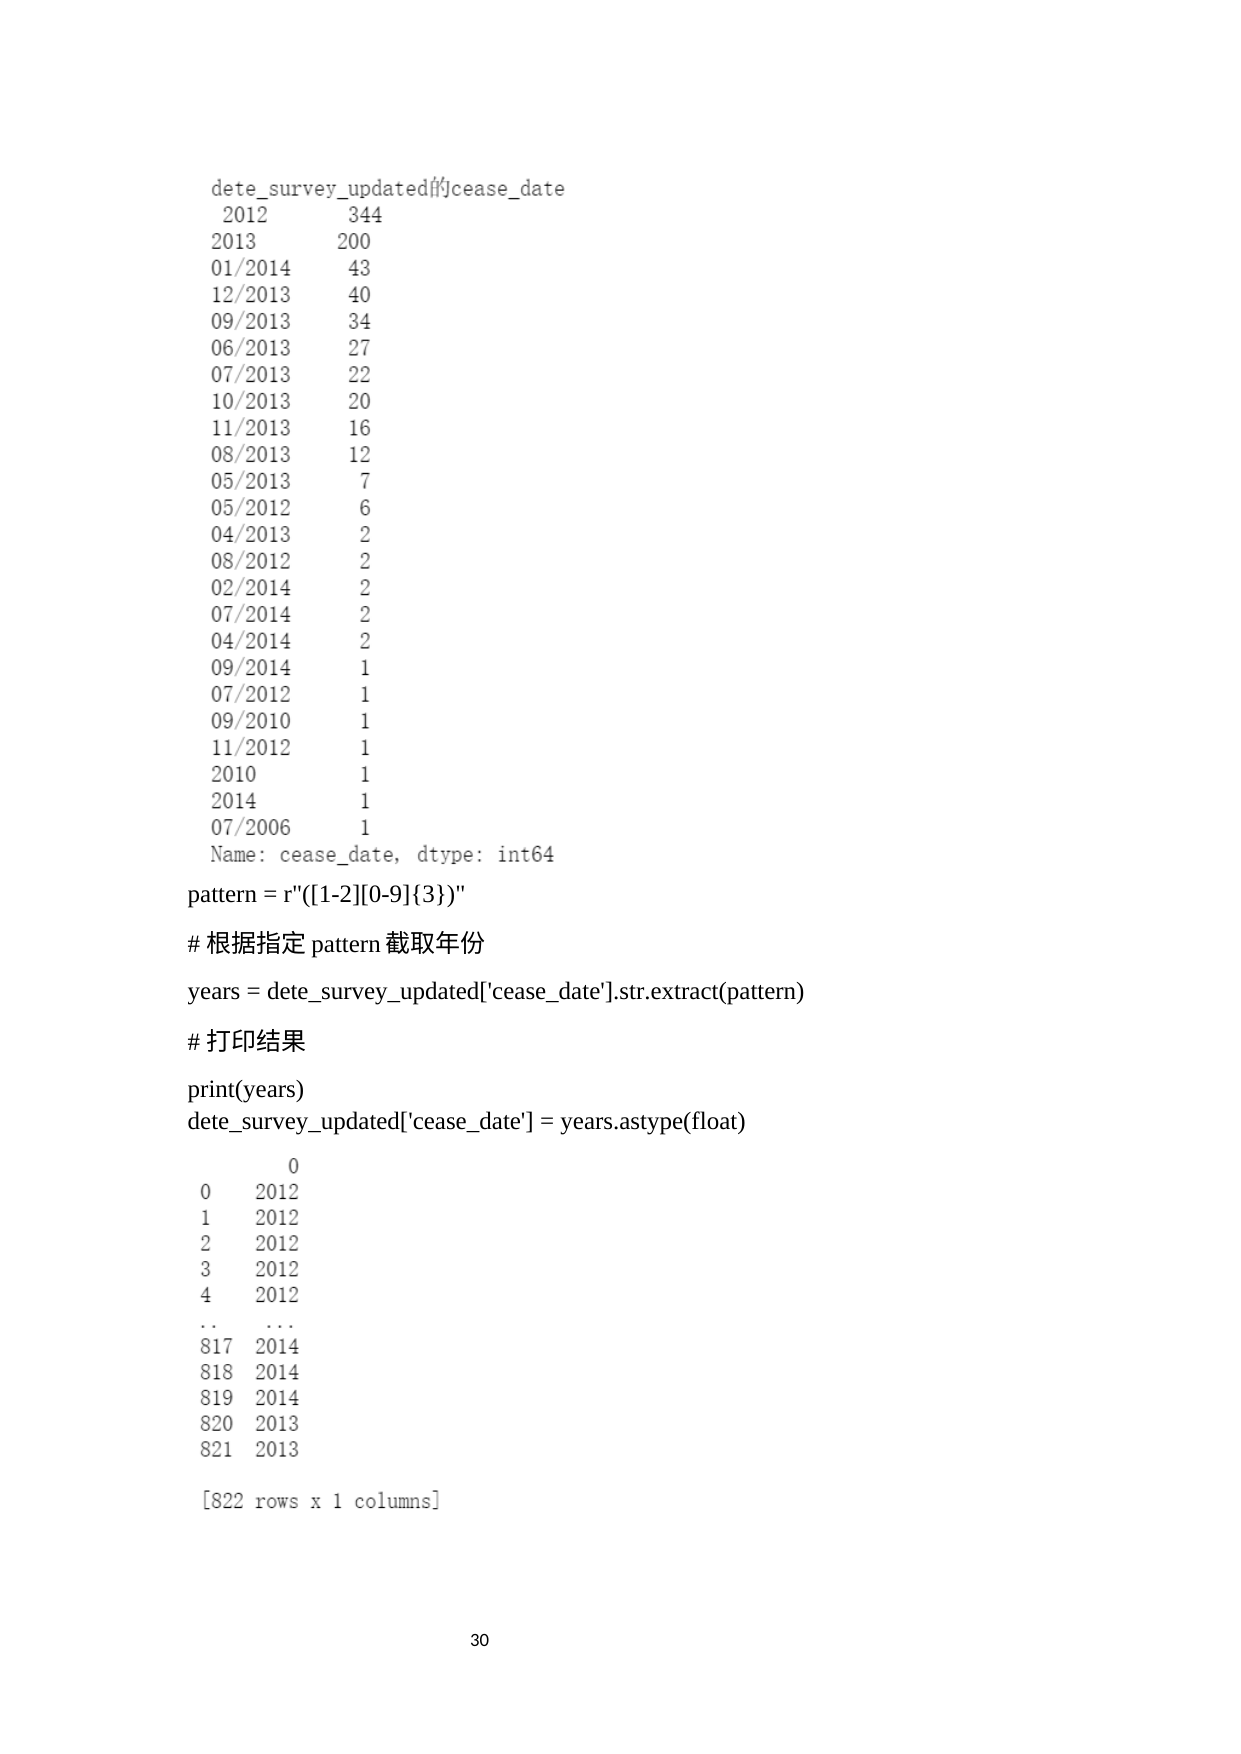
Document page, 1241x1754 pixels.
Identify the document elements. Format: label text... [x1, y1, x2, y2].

text # 根据指定pattern截取年份 [187, 909, 1053, 974]
text dete_survey_updated['cease_date'] = years.astype(float) [187, 1104, 1053, 1137]
text years = dete_survey_updated['cease_date'].str.extract(pattern) [187, 974, 1053, 1007]
picture [187, 1150, 447, 1514]
text pattern = r"([1-2][0-9]{3})" [187, 877, 1053, 909]
text print(years) [187, 1072, 1053, 1104]
text # 打印结果 [187, 1007, 1053, 1072]
picture [187, 164, 646, 875]
